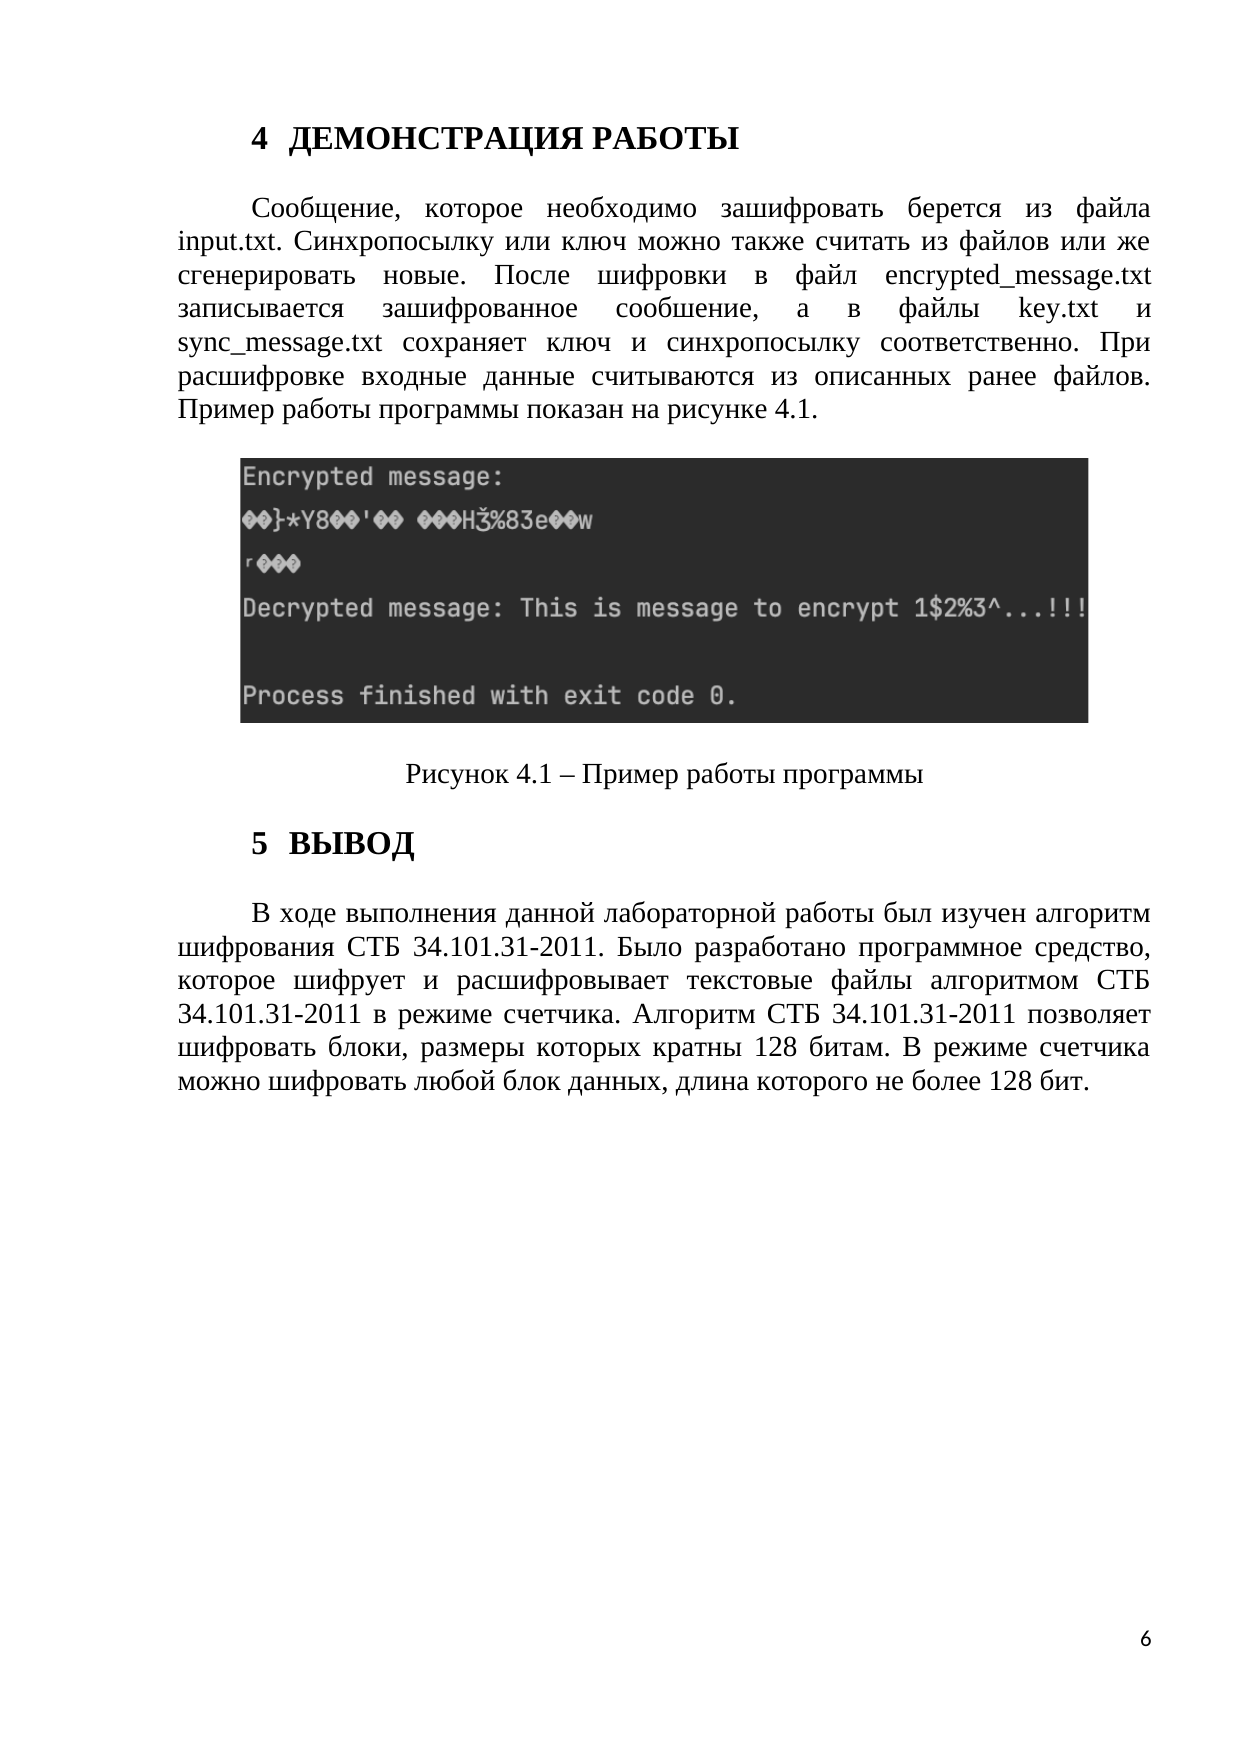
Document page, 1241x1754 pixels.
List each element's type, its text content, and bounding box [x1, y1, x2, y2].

text В ходе выполнения данной лабораторной работы был изучен алгоритм шифрования СТБ 34.101.31-2011. Было разработано программное средство, которое шифрует и расшифровывает текстовые файлы алгоритмом СТБ 34.101.31-2011 в режиме счетчика. Алгоритм СТБ 34.101.31-2011 позволяет шифровать блоки, размеры которых кратны 128 битам. В режиме счетчика можно шифровать любой блок данных, длина которого не более 128 бит. [177, 895, 1152, 1097]
list ДЕМОНСТРАЦИЯ РАБОТЫ [251, 118, 1152, 156]
text Рисунок 4.1 – Пример работы программы [177, 756, 1152, 790]
list ВЫВОД [251, 823, 1152, 862]
text Сообщение, которое необходимо зашифровать берется из файла input.txt. Синхропосылку или ключ можно также считать из файлов или же сгенерировать новые. После шифровки в файл encrypted_message.txt записывается зашифрованное сообшение, а в файлы key.txt и sync_message.txt сохраняет ключ и синхропосылку соответственно. При расшифровке входные данные считываются из описанных ранее файлов. Пример работы программы показан на рисунке 4.1. [177, 190, 1152, 425]
picture [240, 458, 1089, 723]
